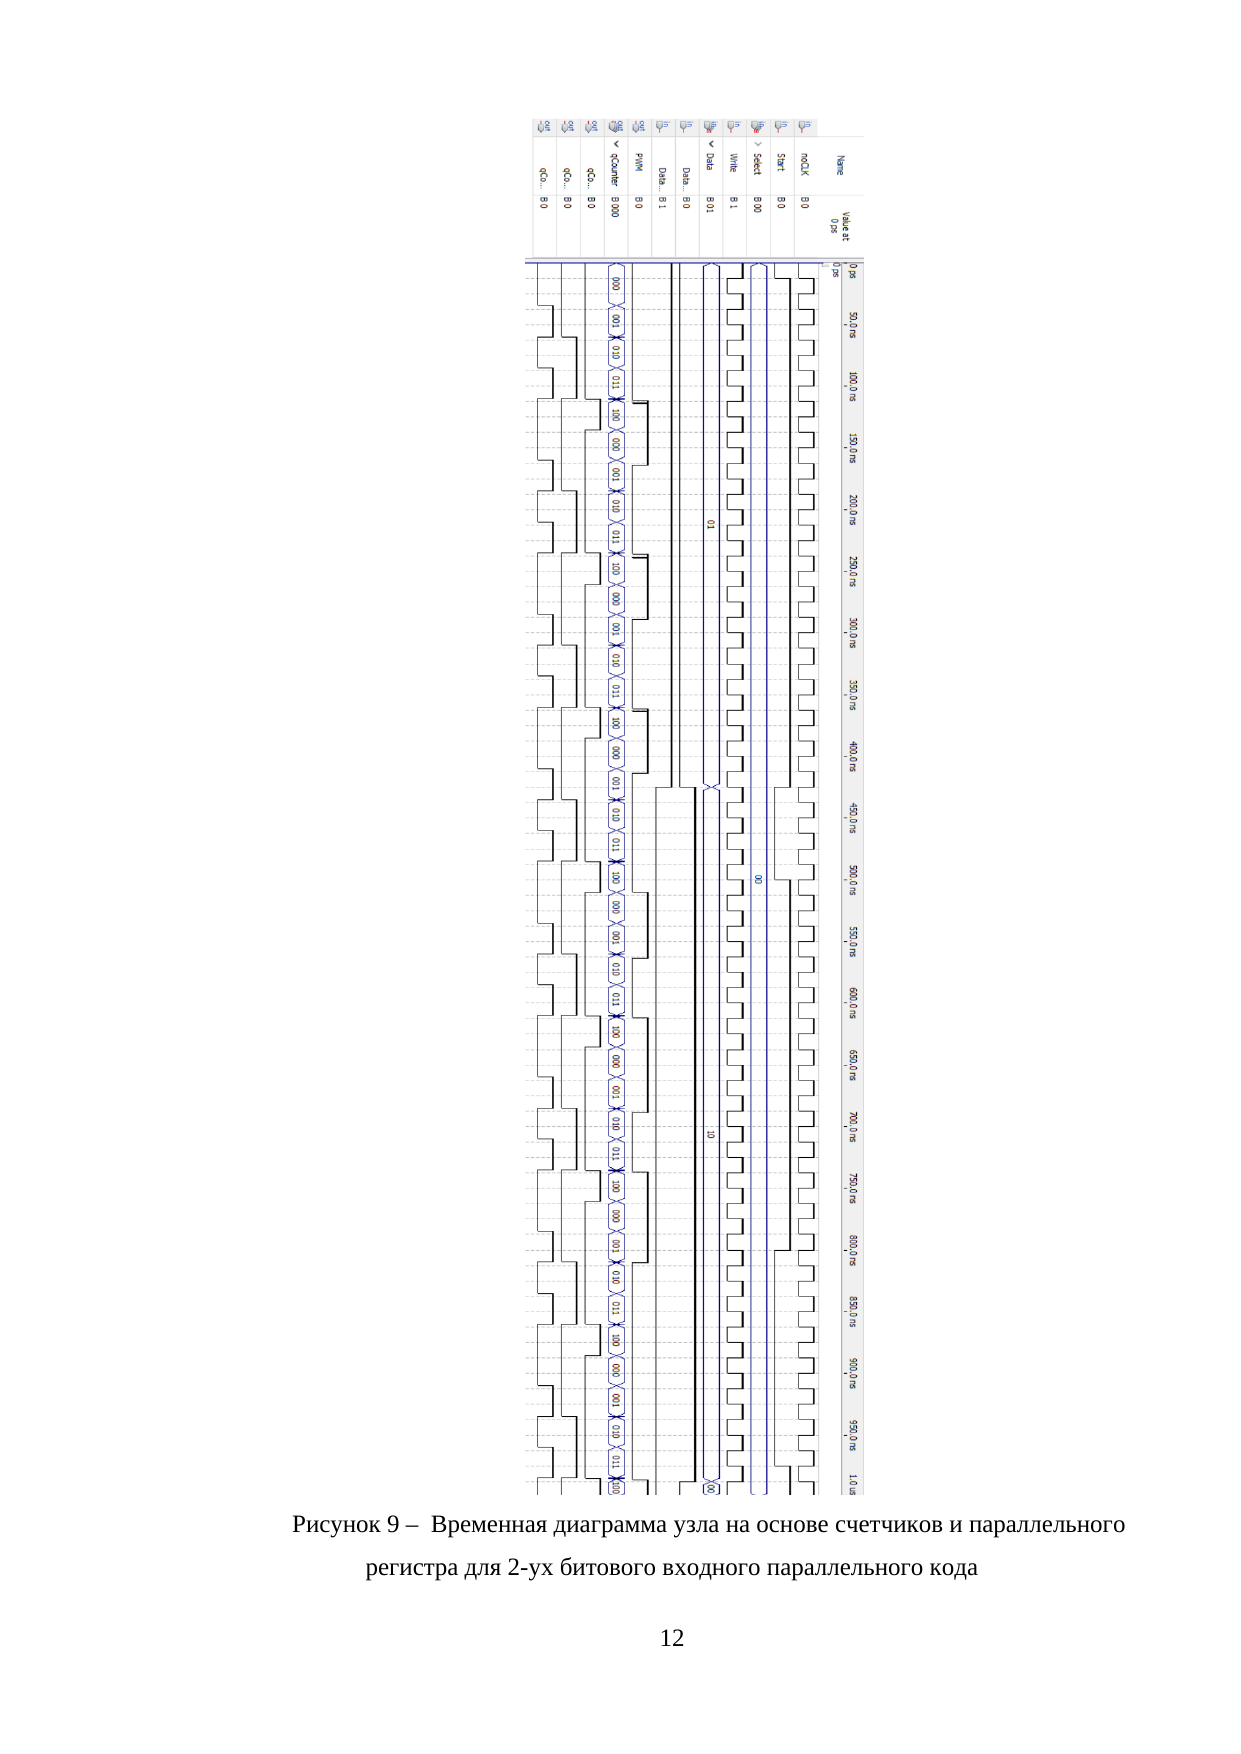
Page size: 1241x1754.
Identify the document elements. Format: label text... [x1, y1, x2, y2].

picture [525, 120, 864, 1494]
text Рисунок 9 – Временная диаграмма узла на основе счетчиков и параллельного регистра для 2-ух битового входного параллельного кода [192, 1509, 1152, 1581]
